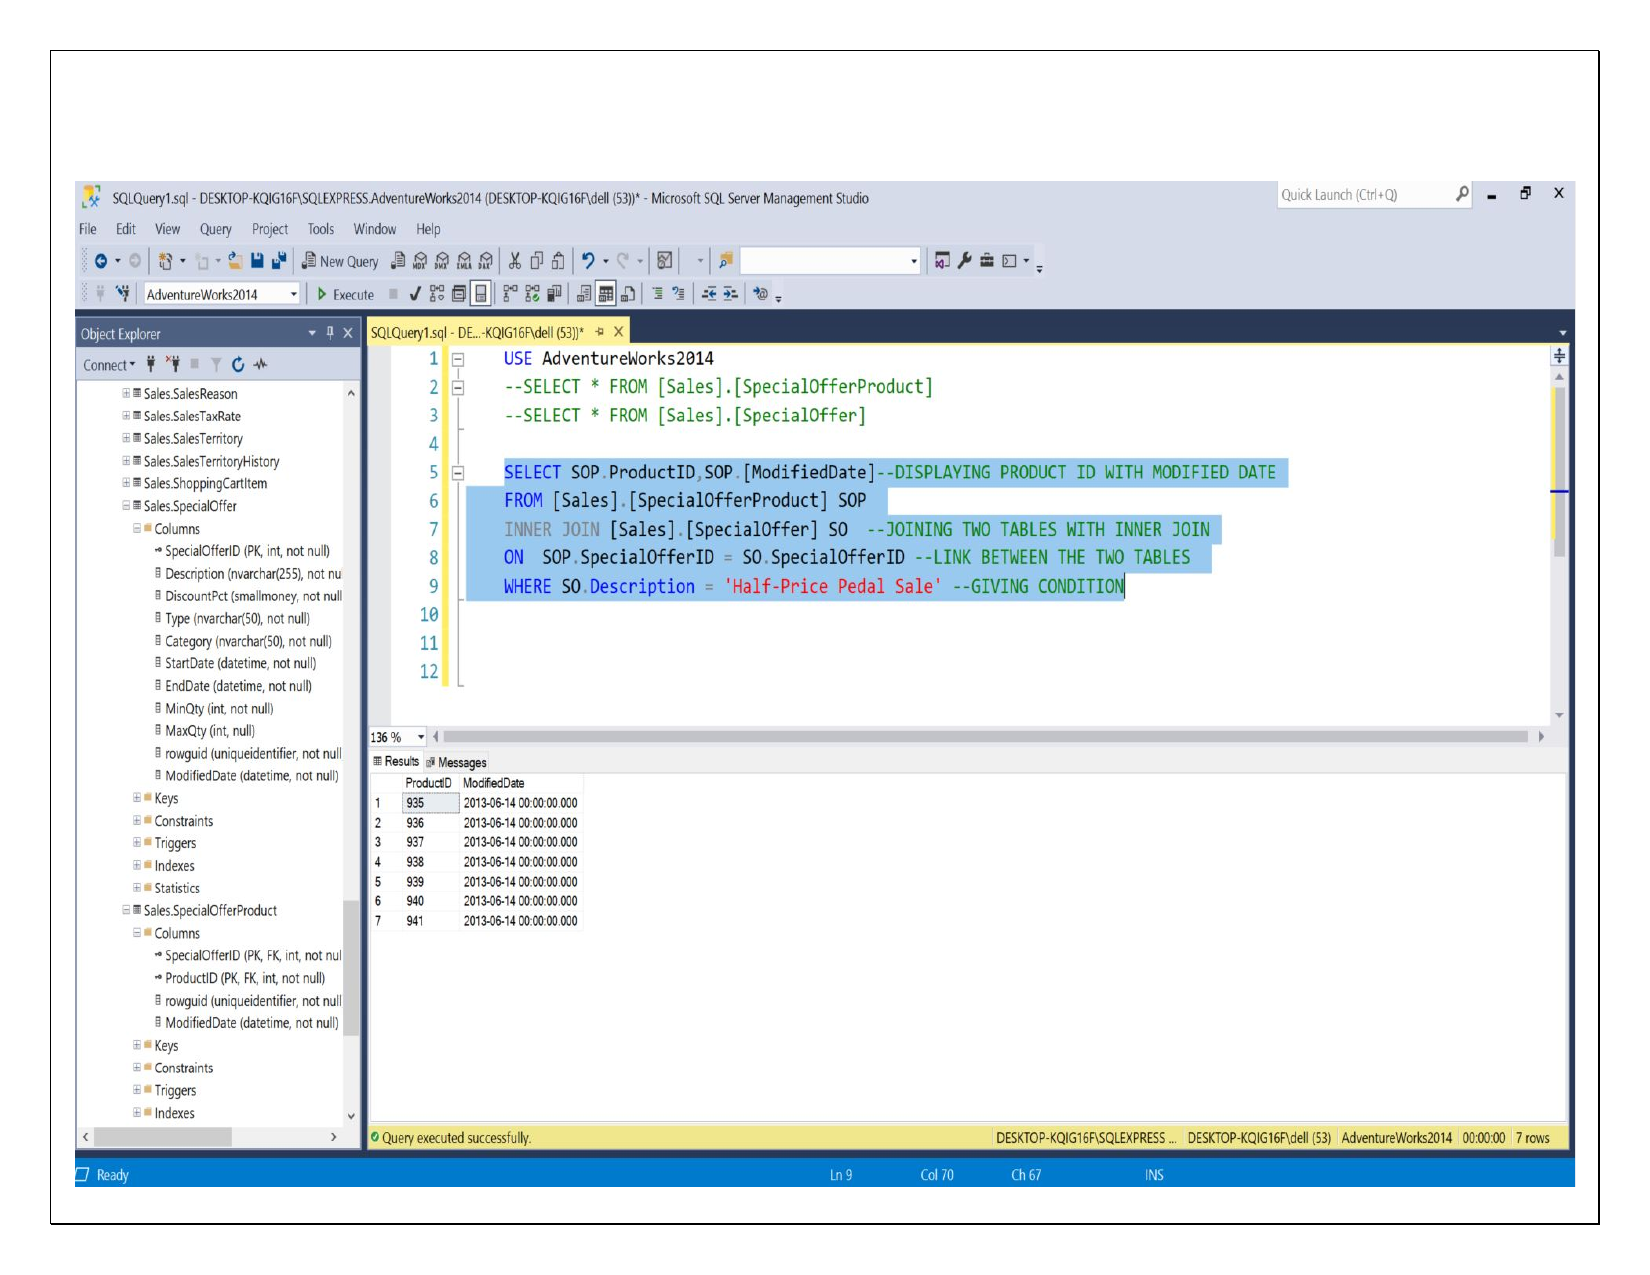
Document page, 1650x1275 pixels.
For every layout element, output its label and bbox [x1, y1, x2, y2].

picture [75, 181, 1575, 1187]
